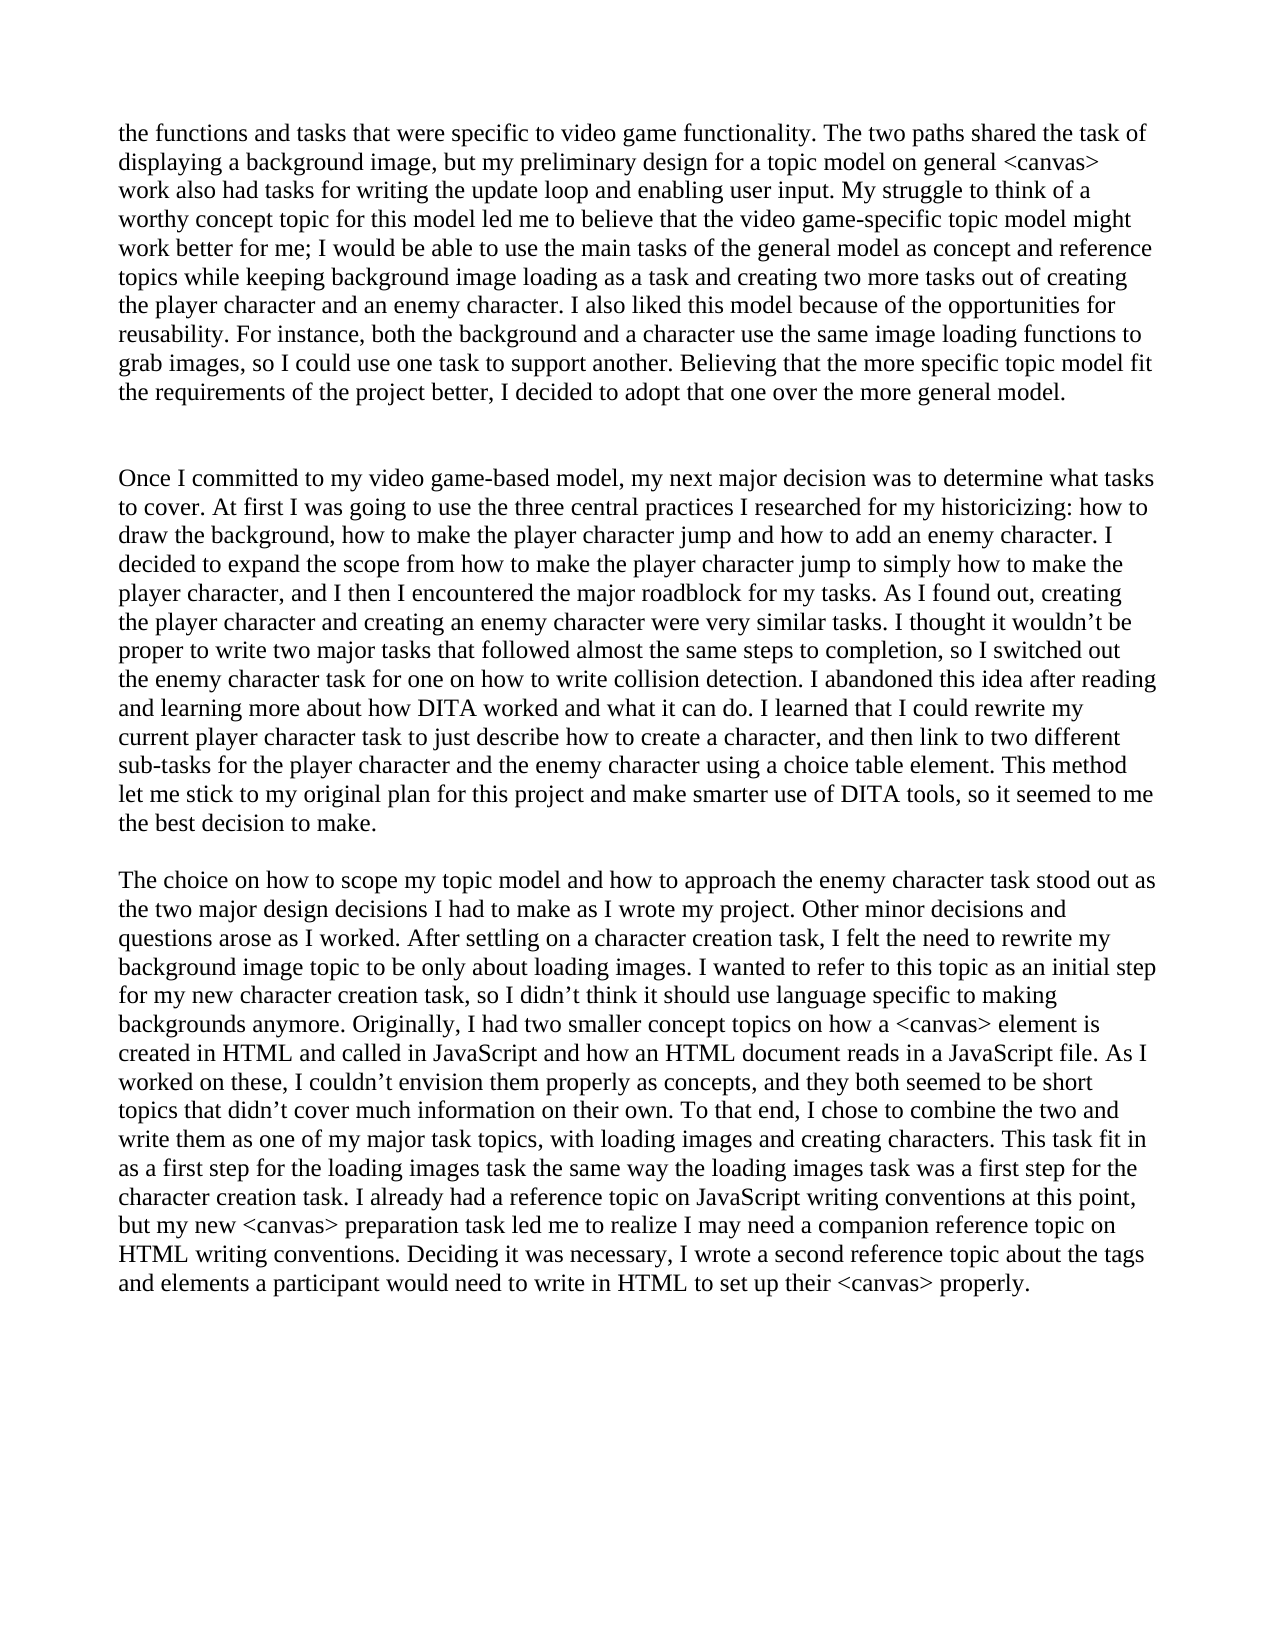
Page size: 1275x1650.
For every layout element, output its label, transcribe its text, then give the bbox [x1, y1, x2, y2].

text Once I committed to my video game-based model, my next major decision was to determine what tasks to cover. At first I was going to use the three central practices I researched for my historicizing: how to draw the background, how to make the player character jump and how to add an enemy character. I decided to expand the scope from how to make the player character jump to simply how to make the player character, and I then I encountered the major roadblock for my tasks. As I found out, creating the player character and creating an enemy character were very similar tasks. I thought it wouldn’t be proper to write two major tasks that followed almost the same steps to completion, so I switched out the enemy character task for one on how to write collision detection. I abandoned this idea after reading and learning more about how DITA worked and what it can do. I learned that I could rewrite my current player character task to just describe how to create a character, and then link to two different sub-tasks for the player character and the enemy character using a choice table element. This method let me stick to my original plan for this project and make smarter use of DITA tools, so it seemed to me the best decision to make. [118, 463, 1157, 837]
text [118, 118, 1157, 406]
text The choice on how to scope my topic model and how to approach the enemy character task stood out as the two major design decisions I had to make as I wrote my project. Other minor decisions and questions arose as I worked. After settling on a character creation task, I felt the need to rewrite my background image topic to be only about loading images. I wanted to refer to this topic as an initial step for my new character creation task, so I didn’t think it should use language specific to making backgrounds anymore. Originally, I had two smaller concept topics on how a <canvas> element is created in HTML and called in JavaScript and how an HTML document reads in a JavaScript file. As I worked on these, I couldn’t envision them properly as concepts, and they both seemed to be short topics that didn’t cover much information on their own. To that end, I chose to combine the two and write them as one of my major task topics, with loading images and creating characters. This task fit in as a first step for the loading images task the same way the loading images task was a first step for the character creation task. I already had a reference topic on JavaScript writing conventions at this point, but my new <canvas> preparation task led me to realize I may need a companion reference topic on HTML writing conventions. Deciding it was necessary, I wrote a second reference topic about the tags and elements a participant would need to write in HTML to set up their <canvas> properly. [118, 866, 1157, 1297]
